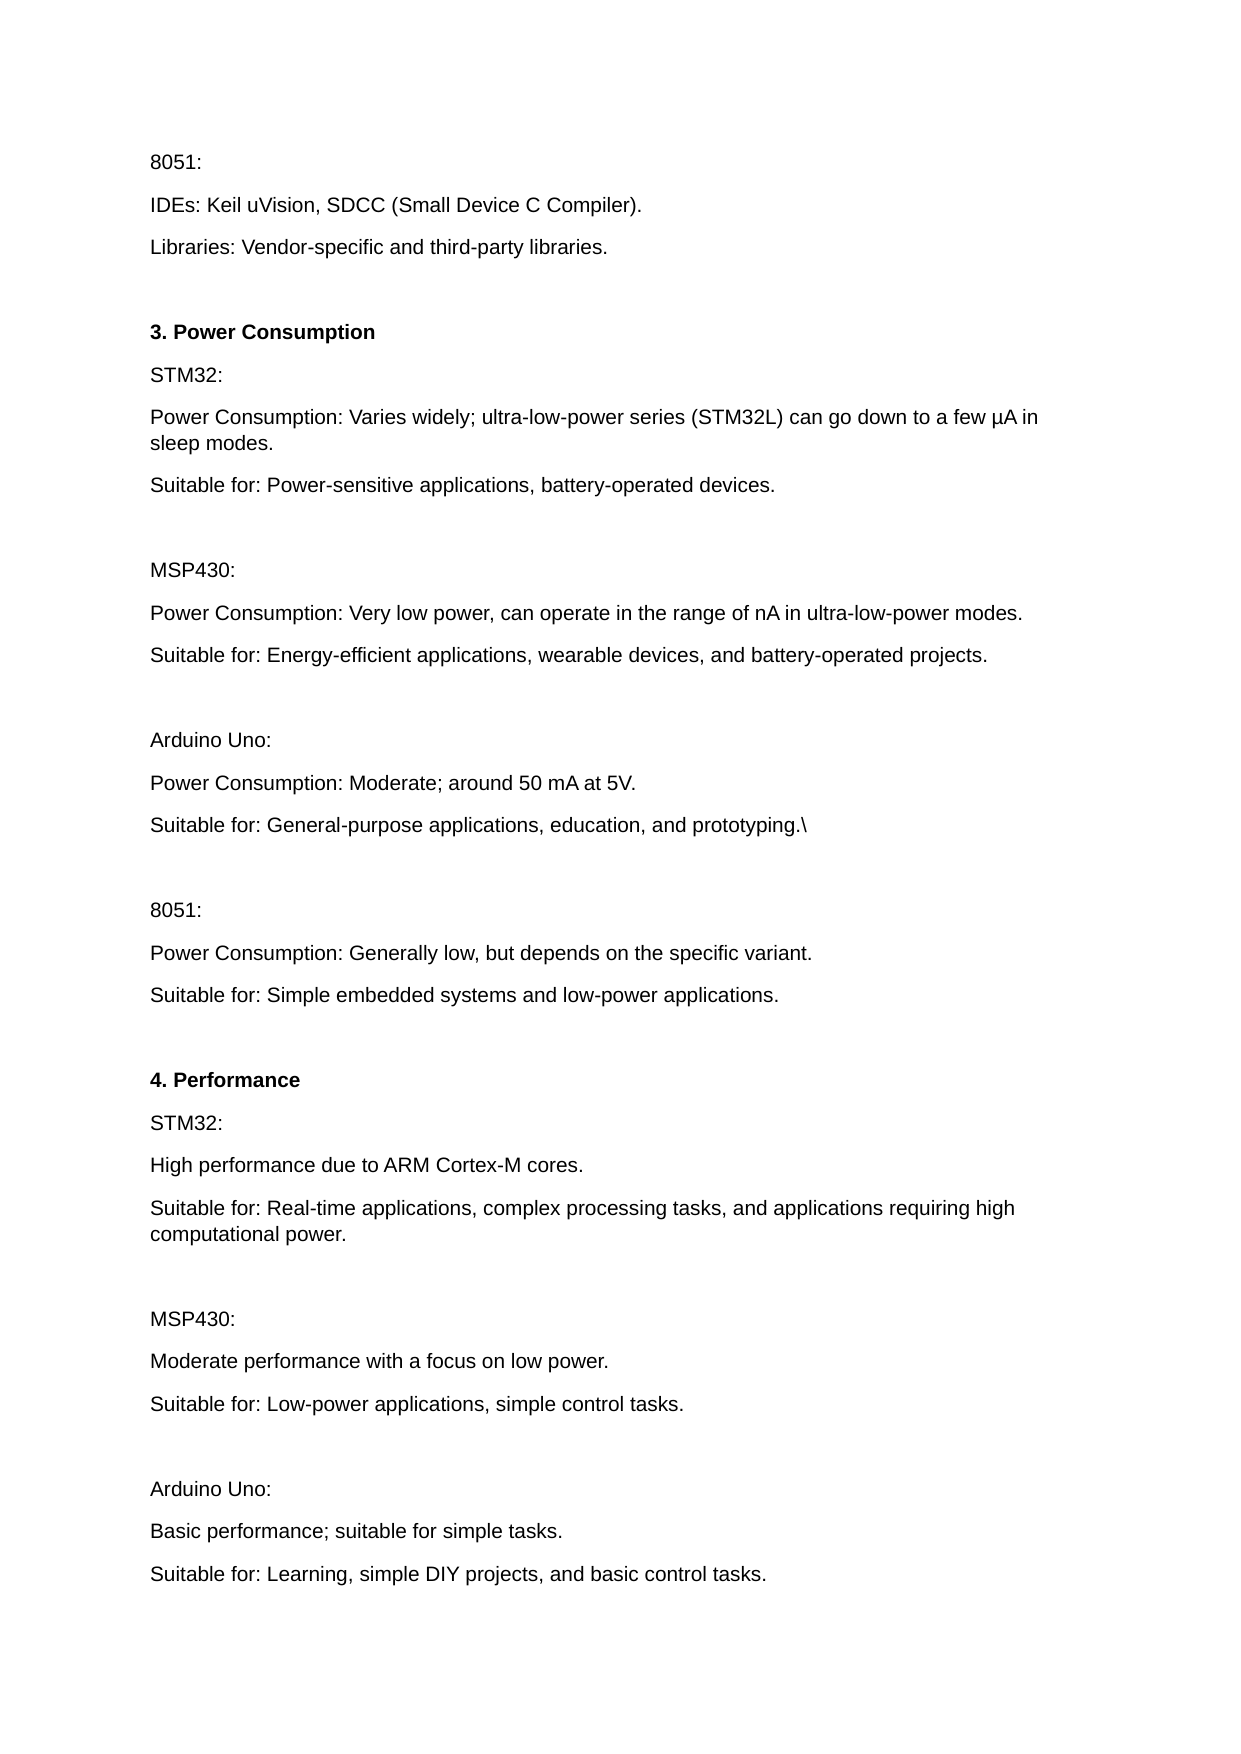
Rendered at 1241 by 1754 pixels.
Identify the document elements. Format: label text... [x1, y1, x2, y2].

text Libraries: Vendor-specific and third-party libraries. [150, 235, 1090, 259]
text Suitable for: Real-time applications, complex processing tasks, and applications requiring high computational power. [150, 1196, 1090, 1246]
text IDEs: Keil uVision, SDCC (Small Device C Compiler). [150, 192, 1090, 216]
text 8051: [150, 150, 1090, 174]
text Basic performance; suitable for simple tasks. [150, 1519, 1090, 1543]
text Power Consumption: Generally low, but depends on the specific variant. [150, 941, 1090, 965]
text 3. Power Consumption [150, 320, 1090, 344]
text Arduino Uno: [150, 728, 1090, 752]
text Power Consumption: Very low power, can operate in the range of nA in ultra-low-power modes. [150, 601, 1090, 625]
text 4. Performance [150, 1068, 1090, 1092]
text STM32: [150, 362, 1090, 386]
text Suitable for: Power-sensitive applications, battery-operated devices. [150, 473, 1090, 497]
text MSP430: [150, 558, 1090, 582]
text MSP430: [150, 1307, 1090, 1331]
text Arduino Uno: [150, 1477, 1090, 1501]
text Suitable for: General-purpose applications, education, and prototyping.\ [150, 813, 1090, 837]
text Suitable for: Learning, simple DIY projects, and basic control tasks. [150, 1562, 1090, 1586]
text STM32: [150, 1111, 1090, 1135]
text Suitable for: Simple embedded systems and low-power applications. [150, 983, 1090, 1007]
text Power Consumption: Moderate; around 50 mA at 5V. [150, 771, 1090, 795]
text High performance due to ARM Cortex-M cores. [150, 1153, 1090, 1177]
text Power Consumption: Varies widely; ultra-low-power series (STM32L) can go down to a few µA in sleep modes. [150, 405, 1090, 455]
text 8051: [150, 898, 1090, 922]
text Suitable for: Low-power applications, simple control tasks. [150, 1392, 1090, 1416]
text Moderate performance with a focus on low power. [150, 1349, 1090, 1373]
text Suitable for: Energy-efficient applications, wearable devices, and battery-operated projects. [150, 643, 1090, 667]
